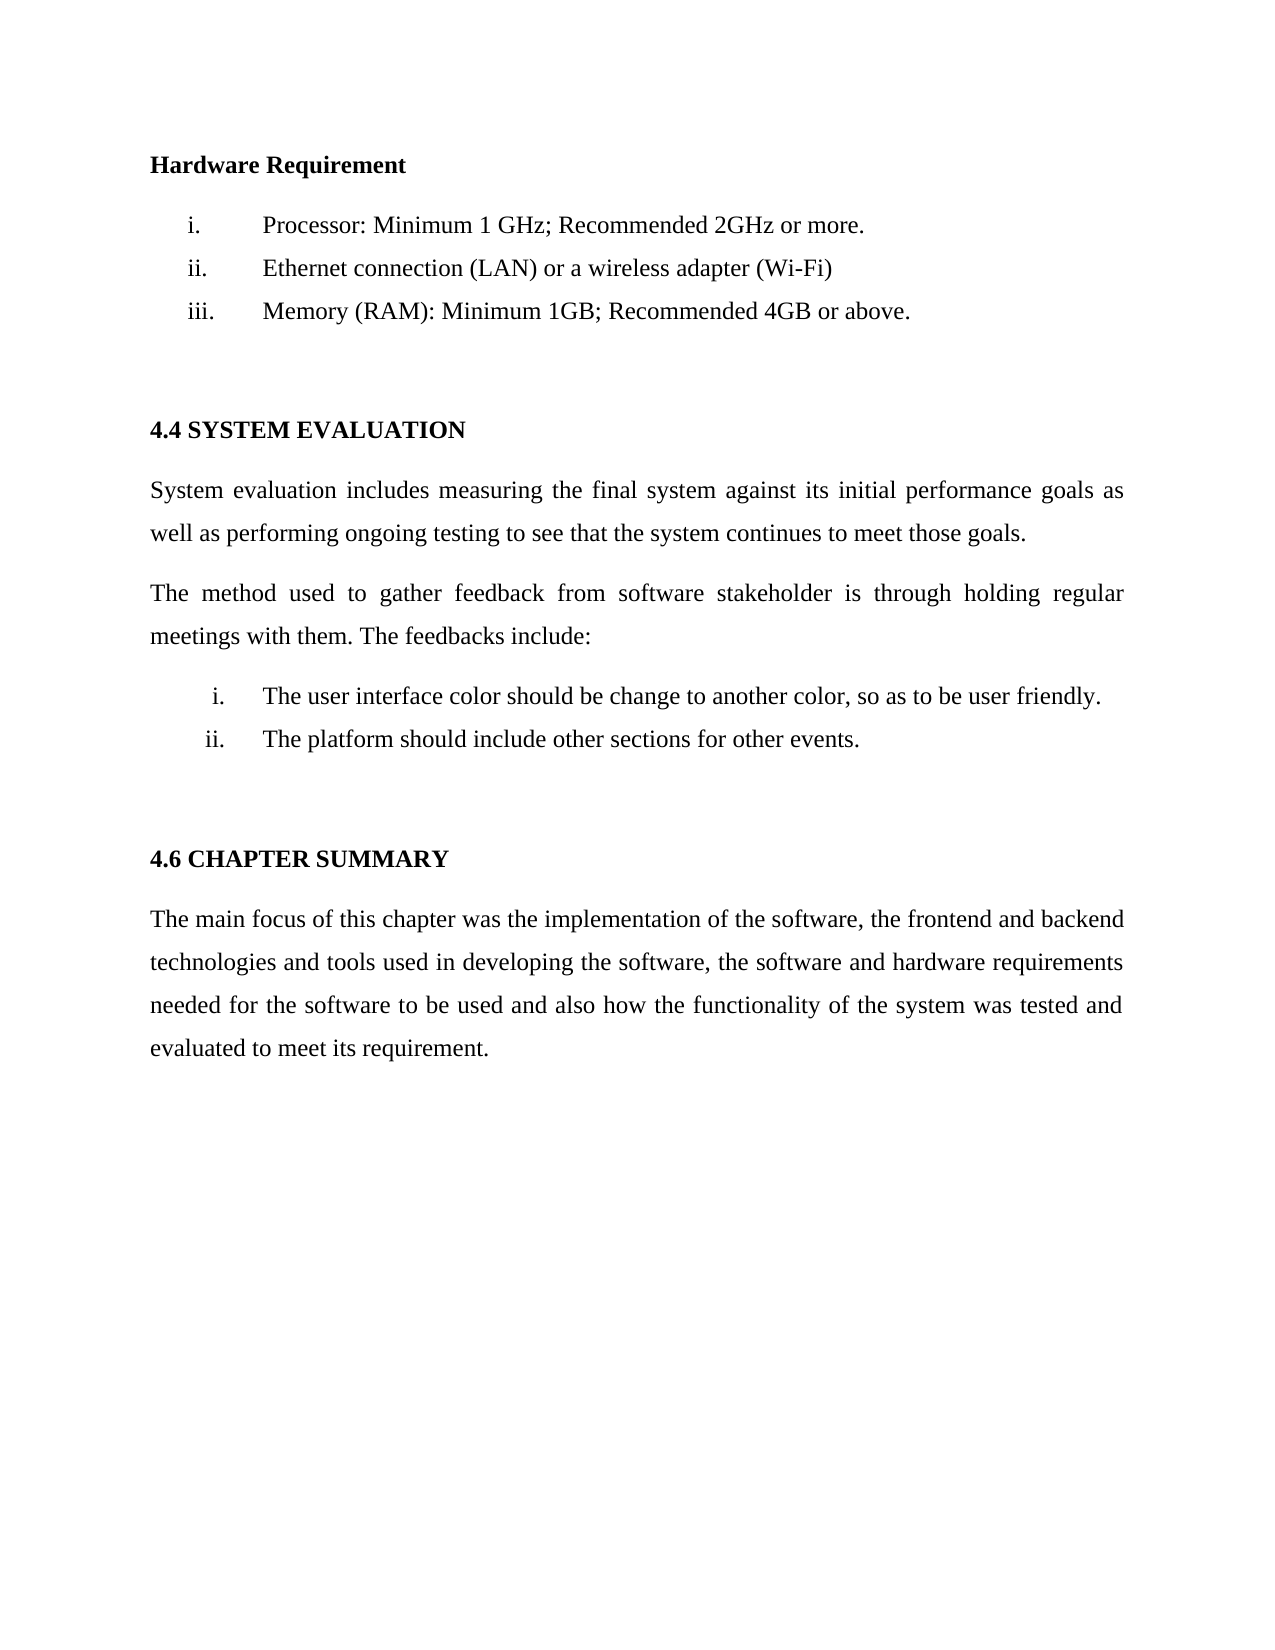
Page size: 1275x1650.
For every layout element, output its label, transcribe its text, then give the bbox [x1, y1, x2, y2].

list Ethernet connection (LAN) or a wireless adapter (Wi-Fi) [187, 253, 1125, 282]
text 4.6 CHAPTER SUMMARY [150, 844, 1125, 873]
text Hardware Requirement [150, 150, 1125, 179]
list Processor: Minimum 1 GHz; Recommended 2GHz or more. [187, 210, 1125, 238]
text The main focus of this chapter was the implementation of the software, the frontend and backend technologies and tools used in developing the software, the software and hardware requirements needed for the software to be used and also how the functionality of the system was tested and evaluated to meet its requirement. [150, 904, 1125, 1062]
text 4.4 SYSTEM EVALUATION [150, 416, 1125, 444]
list Memory (RAM): Minimum 1GB; Recommended 4GB or above. [187, 296, 1125, 325]
text System evaluation includes measuring the final system against its initial performance goals as well as performing ongoing testing to see that the system continues to meet those goals. [150, 475, 1125, 547]
list The user interface color should be change to another color, so as to be user friendly. [225, 681, 1125, 710]
list The platform should include other sections for other events. [225, 724, 1125, 753]
text The method used to gather feedback from software stakeholder is through holding regular meetings with them. The feedbacks include: [150, 578, 1125, 650]
